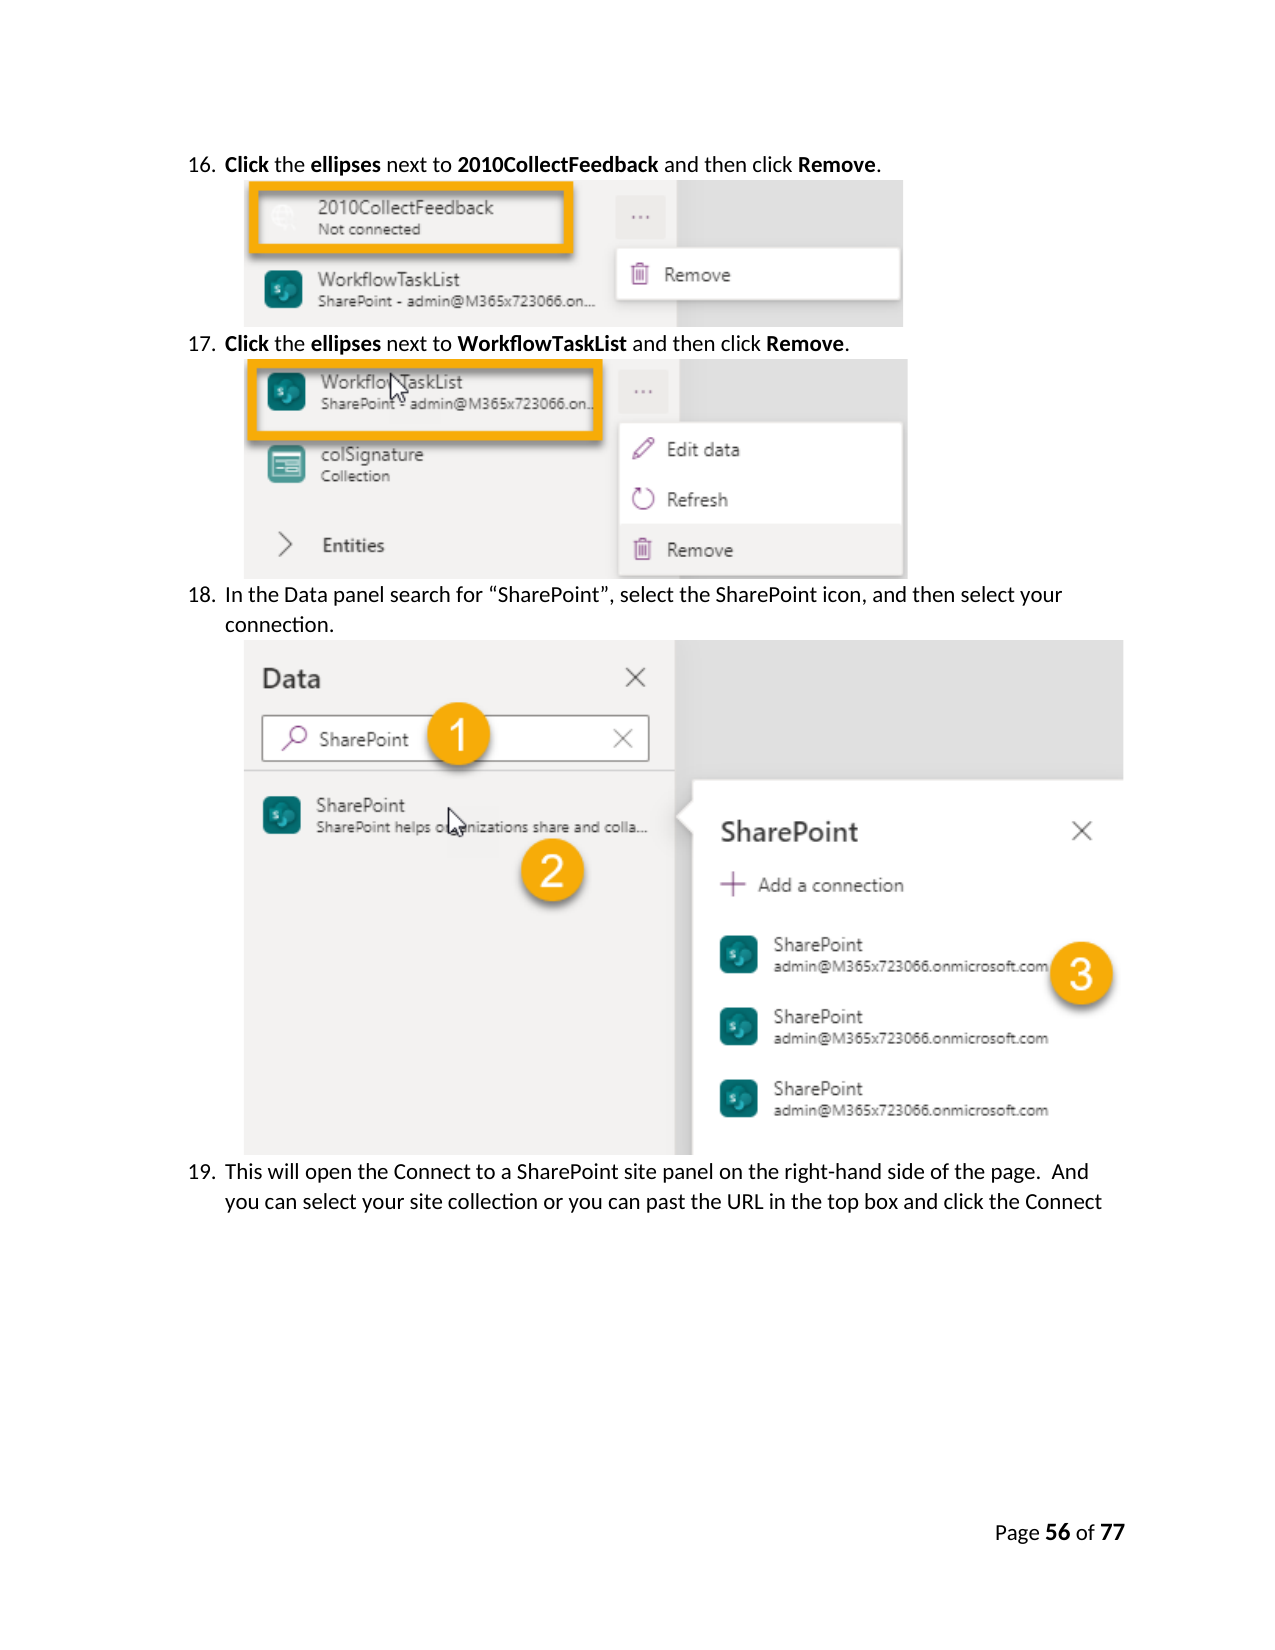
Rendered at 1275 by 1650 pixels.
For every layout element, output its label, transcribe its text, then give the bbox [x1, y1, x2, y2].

list Click the ellipses next to WorkflowTaskList and then click Remove. [187, 329, 1125, 578]
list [187, 1157, 1125, 1215]
list In the Data panel search for “SharePoint”, select the SharePoint icon, and then select your connection. [187, 580, 1125, 1155]
list Click the ellipses next to 2010CollectFeedback and then click Remove. [187, 150, 1125, 327]
